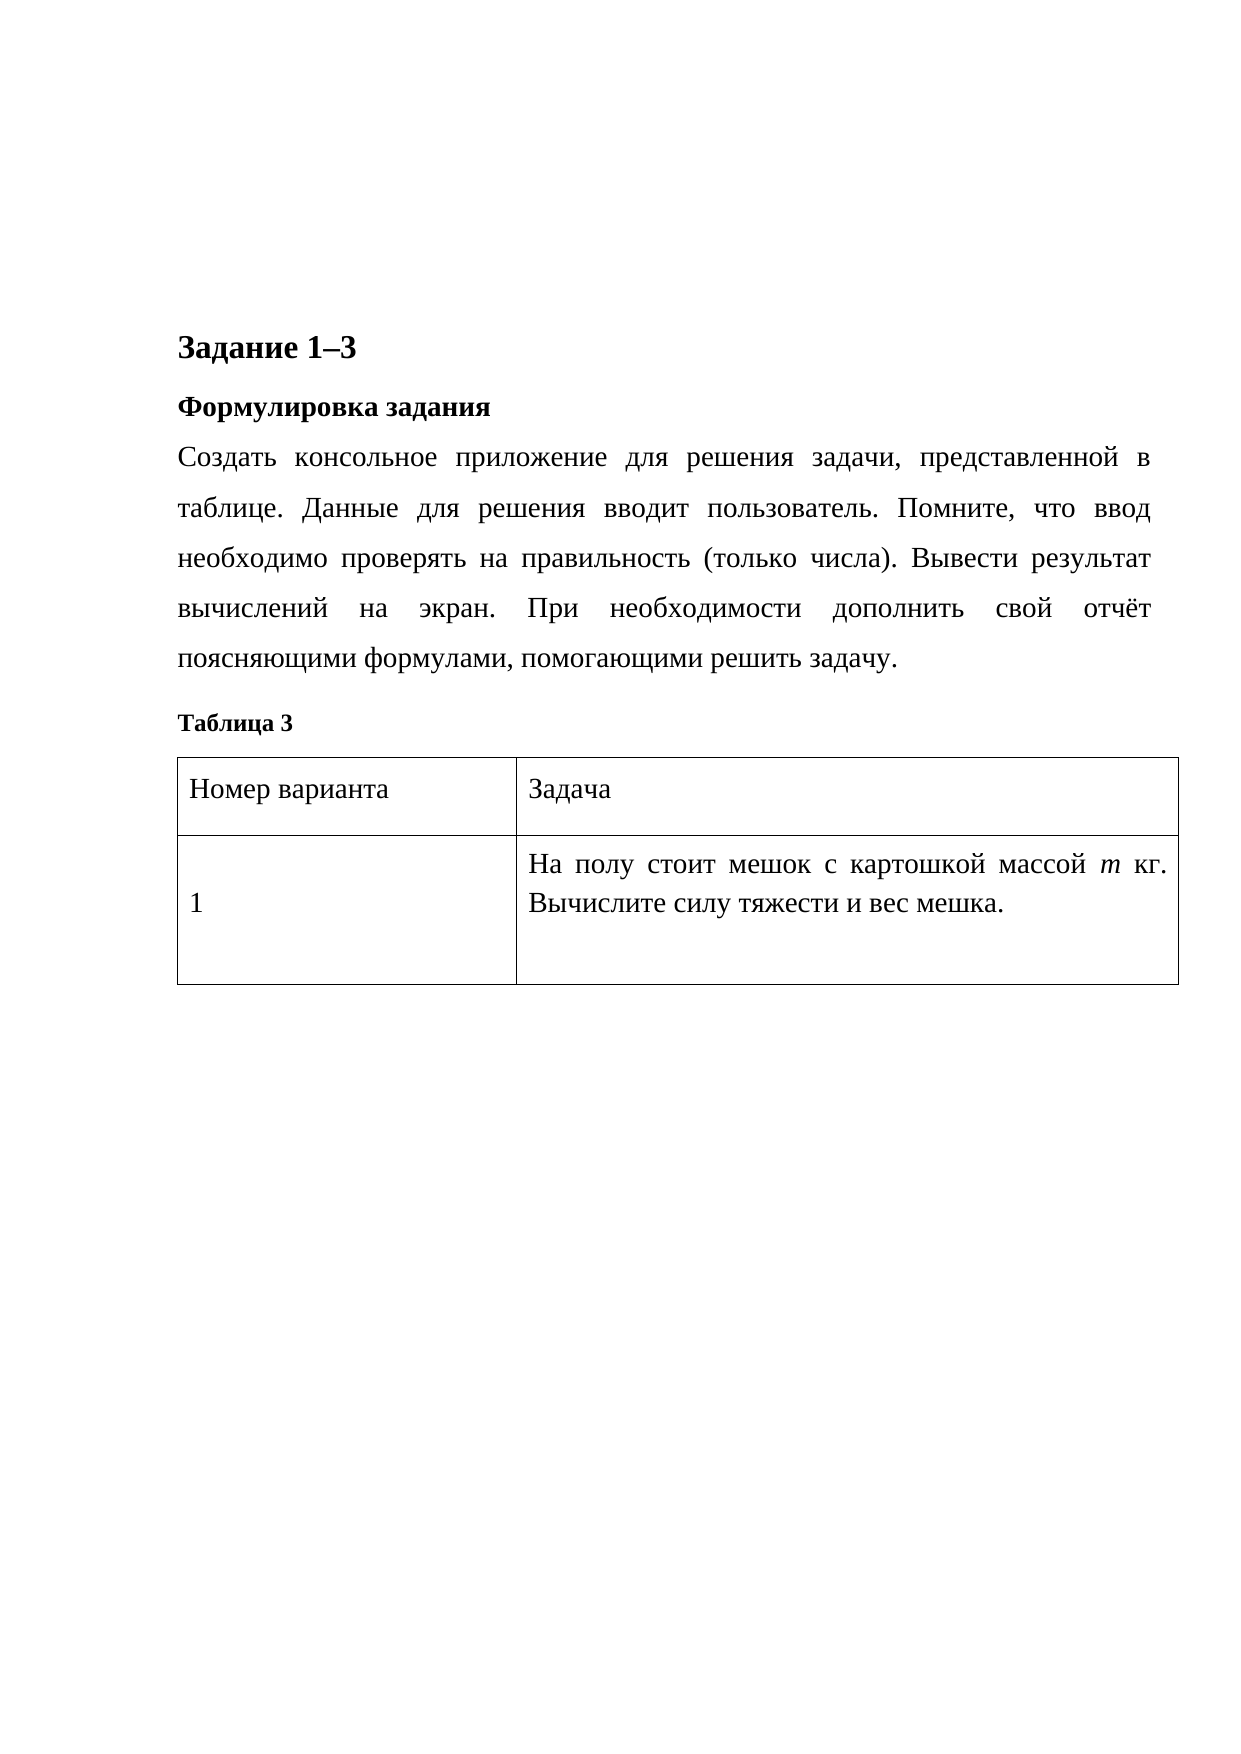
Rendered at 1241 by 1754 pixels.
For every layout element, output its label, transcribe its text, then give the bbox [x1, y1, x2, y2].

text Создать консольное приложение для решения задачи, представленной в таблице. Данные для решения вводит пользователь. Помните, что ввод необходимо проверять на правильность (только числа). Вывести результат вычислений на экран. При необходимости дополнить свой отчёт поясняющими формулами, помогающими решить задачу. [177, 439, 1152, 674]
table_cell На полу стоит мешок с картошкой массой m кг. Вычислите силу тяжести и вес мешка. [517, 836, 1178, 984]
table_cell 1 [178, 836, 516, 984]
subtitle Формулировка задания [177, 389, 1152, 423]
table_header Задача [517, 758, 1178, 835]
text Таблица 3 [177, 708, 1152, 736]
table_header Номер варианта [178, 758, 516, 835]
subtitle Задание 1–3 [177, 327, 1152, 366]
